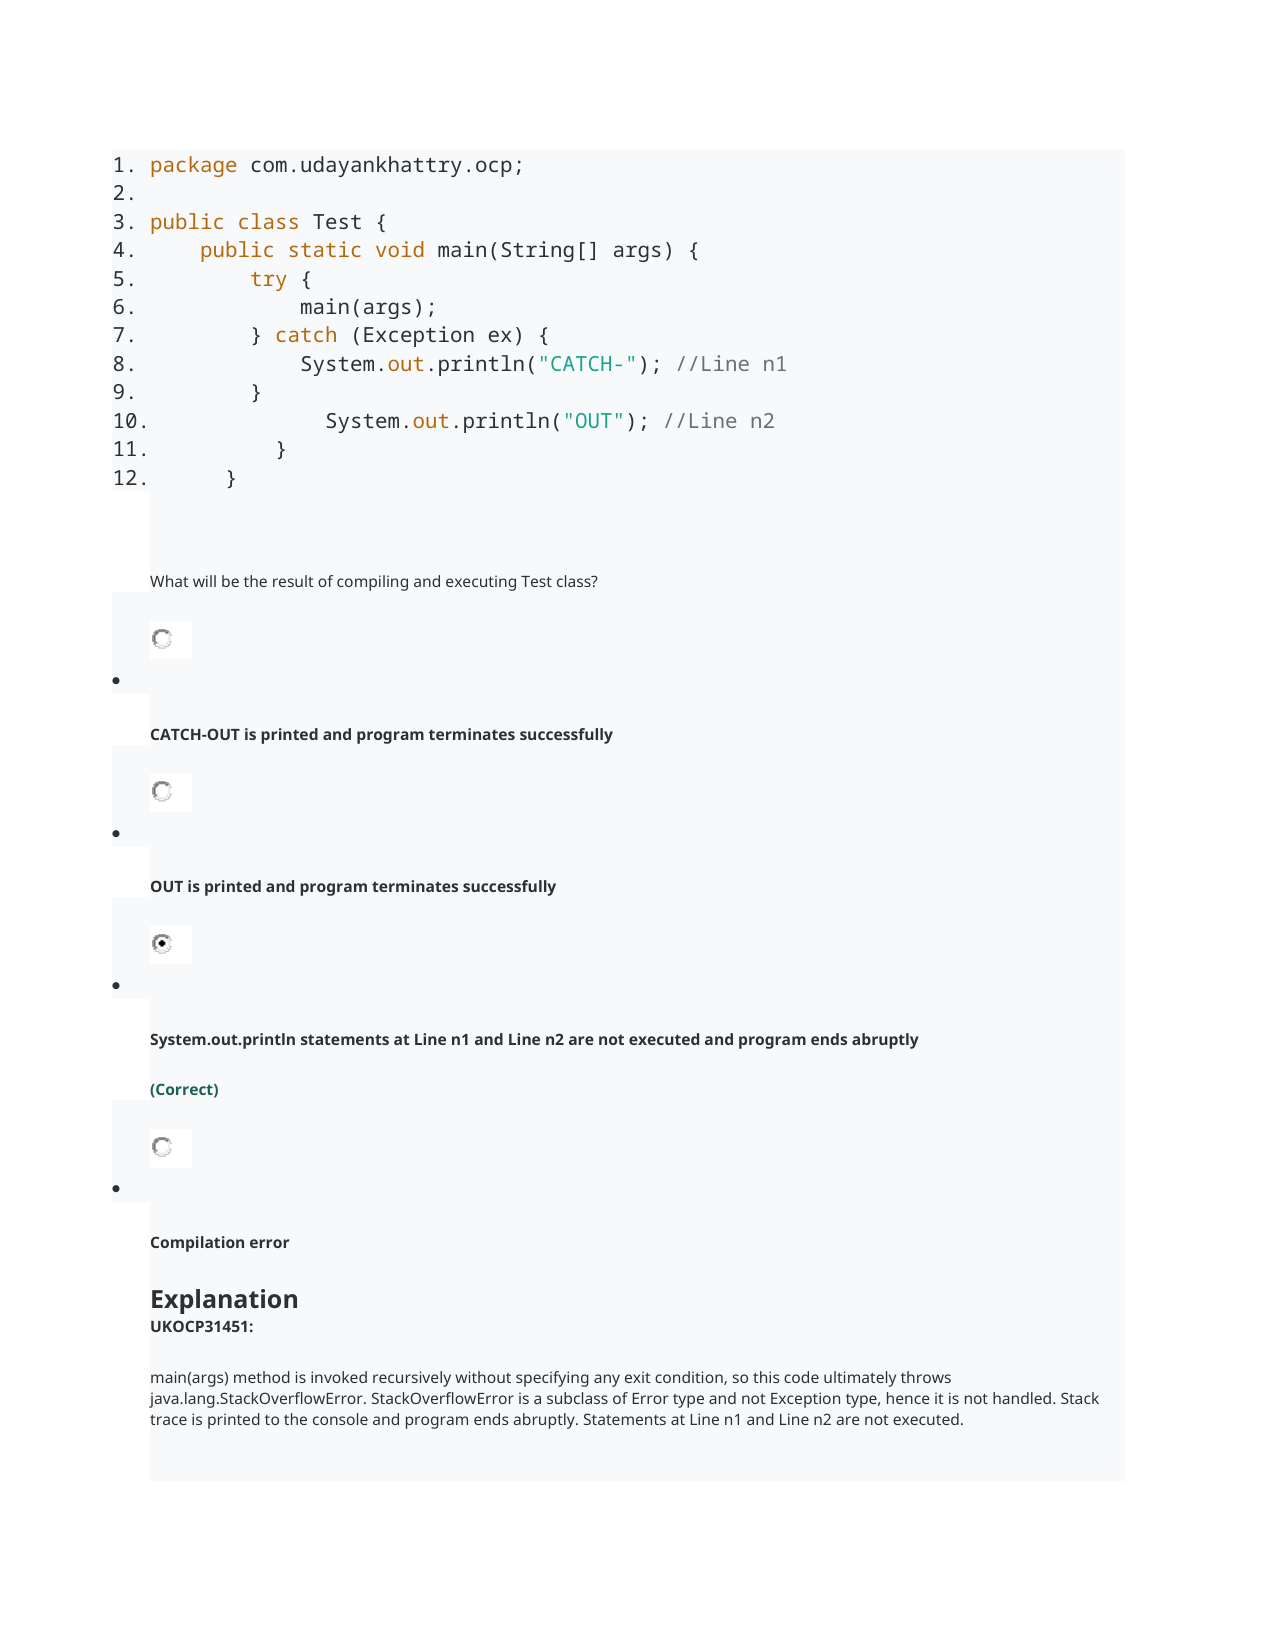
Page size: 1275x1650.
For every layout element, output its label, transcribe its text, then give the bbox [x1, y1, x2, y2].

list main(args); [112, 292, 1125, 321]
list } [112, 434, 1125, 463]
text UKOCP31451: [150, 1316, 1125, 1337]
list } catch (Exception ex) { [112, 321, 1125, 349]
text System.out.println statements at Line n1 and Line n2 are not executed and program ends abruptly [150, 1029, 1125, 1050]
text What will be the result of compiling and executing Test class? [150, 571, 1125, 592]
text OUT is printed and program terminates successfully [150, 876, 1125, 897]
list } [112, 377, 1125, 406]
text main(args) method is invoked recursively without specifying any exit condition, so this code ultimately throws java.lang.StackOverflowError. StackOverflowError is a subclass of Error type and not Exception type, hence it is not handled. Stack trace is printed to the console and program ends abruptly. Statements at Line n1 and Line n2 are not executed. [150, 1367, 1125, 1430]
list public static void main(String[] args) { [112, 235, 1125, 264]
list try { [112, 264, 1125, 292]
list System.out.println("CATCH-"); //Line n1 [112, 349, 1125, 377]
list } [112, 463, 1125, 491]
text Explanation [150, 1282, 1125, 1316]
text (Correct) [150, 1079, 1125, 1100]
list package com.udayankhattry.ocp; [112, 150, 1125, 178]
list public class Test { [112, 207, 1125, 235]
text Compilation error [150, 1232, 1125, 1253]
text CATCH-OUT is printed and program terminates successfully [150, 723, 1125, 745]
list System.out.println("OUT"); //Line n2 [112, 406, 1125, 434]
